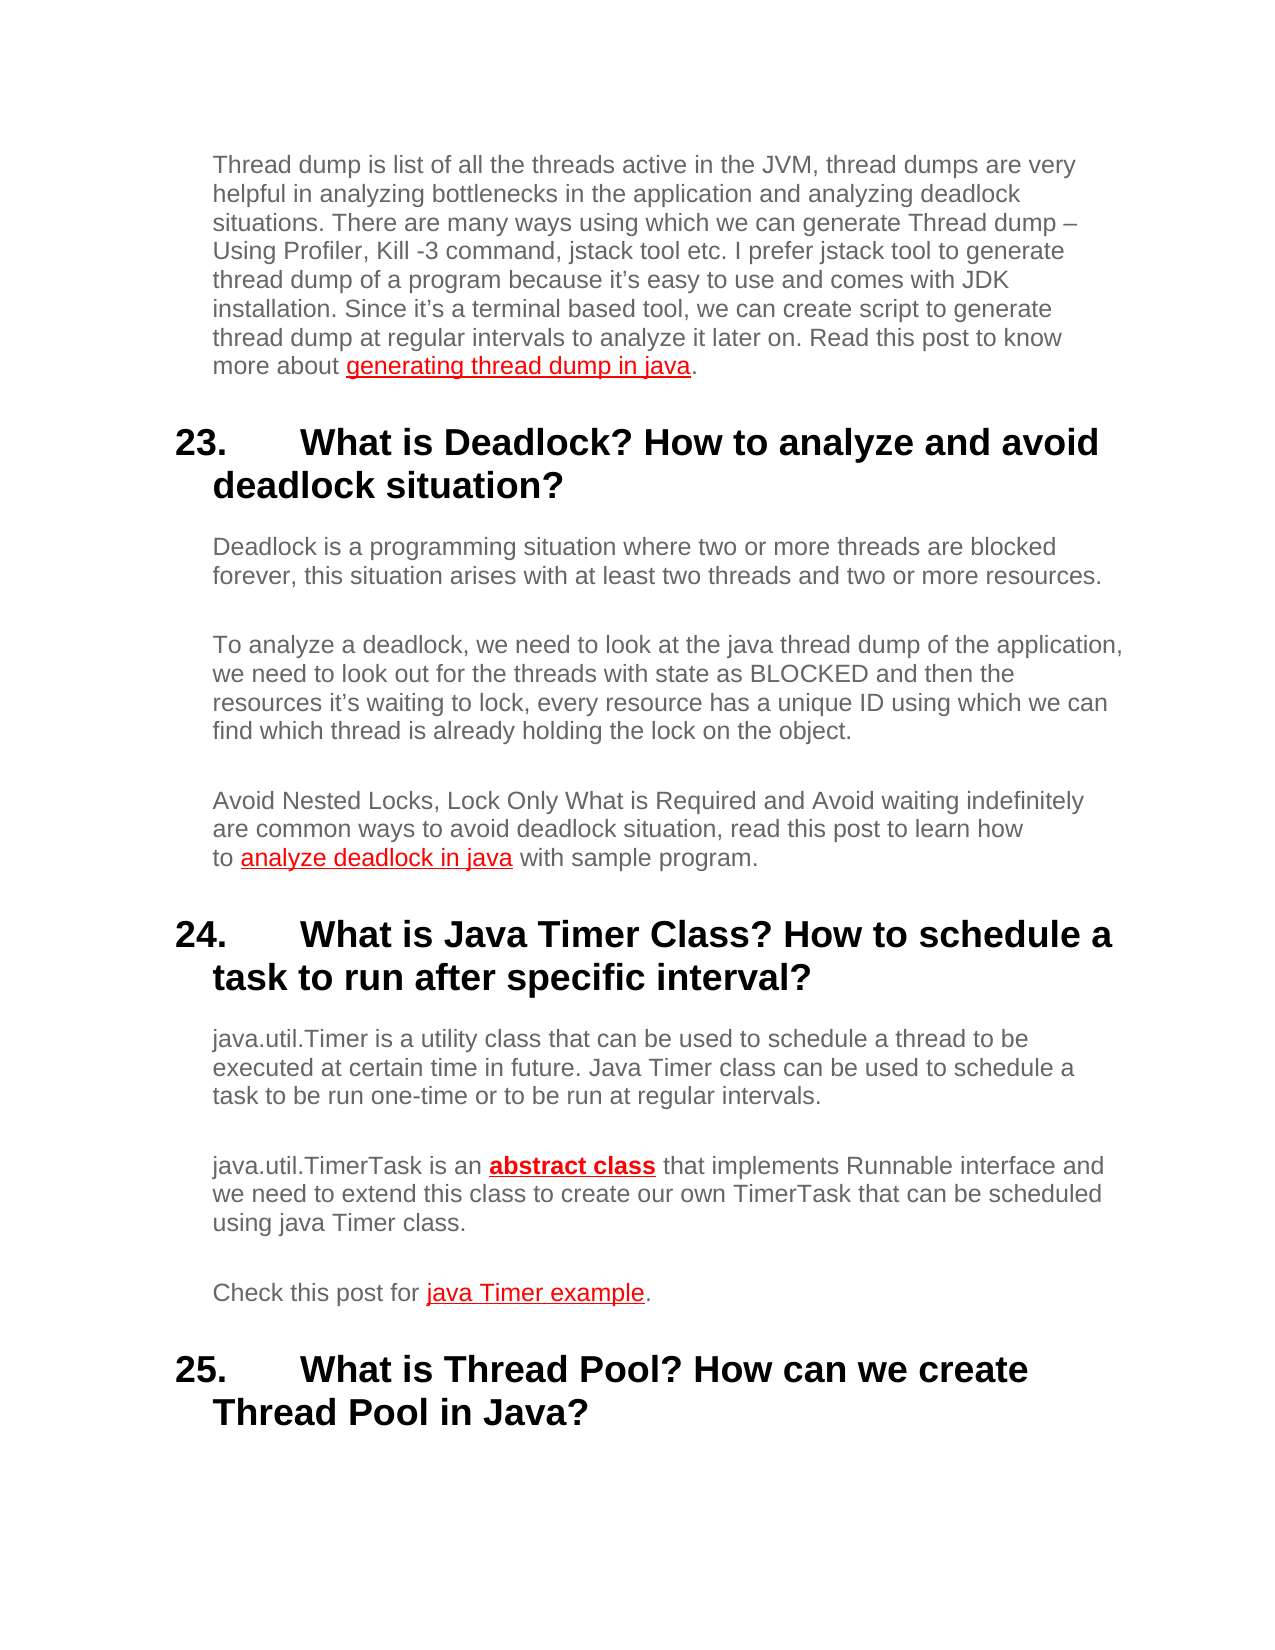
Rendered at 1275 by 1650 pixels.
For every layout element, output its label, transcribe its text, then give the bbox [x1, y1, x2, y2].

text Avoid Nested Locks, Lock Only What is Required and Avoid waiting indefinitely are common ways to avoid deadlock situation, read this post to learn how to analyze deadlock in java with sample program. [212, 786, 1125, 872]
text java.util.Timer is a utility class that can be used to schedule a thread to be executed at certain time in future. Java Timer class can be used to schedule a task to be run one-time or to be run at regular intervals. [212, 1024, 1125, 1110]
list What is Deadlock? How to analyze and avoid deadlock situation? [175, 421, 1125, 507]
text Thread dump is list of all the threads active in the JVM, thread dumps are very helpful in analyzing bottlenecks in the application and analyzing deadlock situations. There are many ways using which we can generate Thread dump – Using Profiler, Kill -3 command, jstack tool etc. I prefer jstack tool to generate thread dump of a program because it’s easy to use and comes with JDK installation. Since it’s a terminal based tool, we can create script to generate thread dump at regular intervals to analyze it later on. Read this post to know more about generating thread dump in java. [212, 150, 1125, 380]
text Check this post for java Timer example. [212, 1277, 1125, 1306]
list What is Java Timer Class? How to schedule a task to run after specific interval? [175, 912, 1125, 999]
text java.util.TimerTask is an abstract class that implements Runnable interface and we need to extend this class to create our own TimerTask that can be scheduled using java Timer class. [212, 1151, 1125, 1237]
list What is Thread Pool? How can we create Thread Pool in Java? [175, 1347, 1125, 1433]
text To analyze a deadlock, we need to look at the java thread dump of the application, we need to look out for the threads with state as BLOCKED and then the resources it’s waiting to lock, every resource has a unique ID using which we can find which thread is already holding the lock on the object. [212, 630, 1125, 745]
text Deadlock is a programming situation where two or more threads are blocked forever, this situation arises with at least two threads and two or more resources. [212, 532, 1125, 589]
